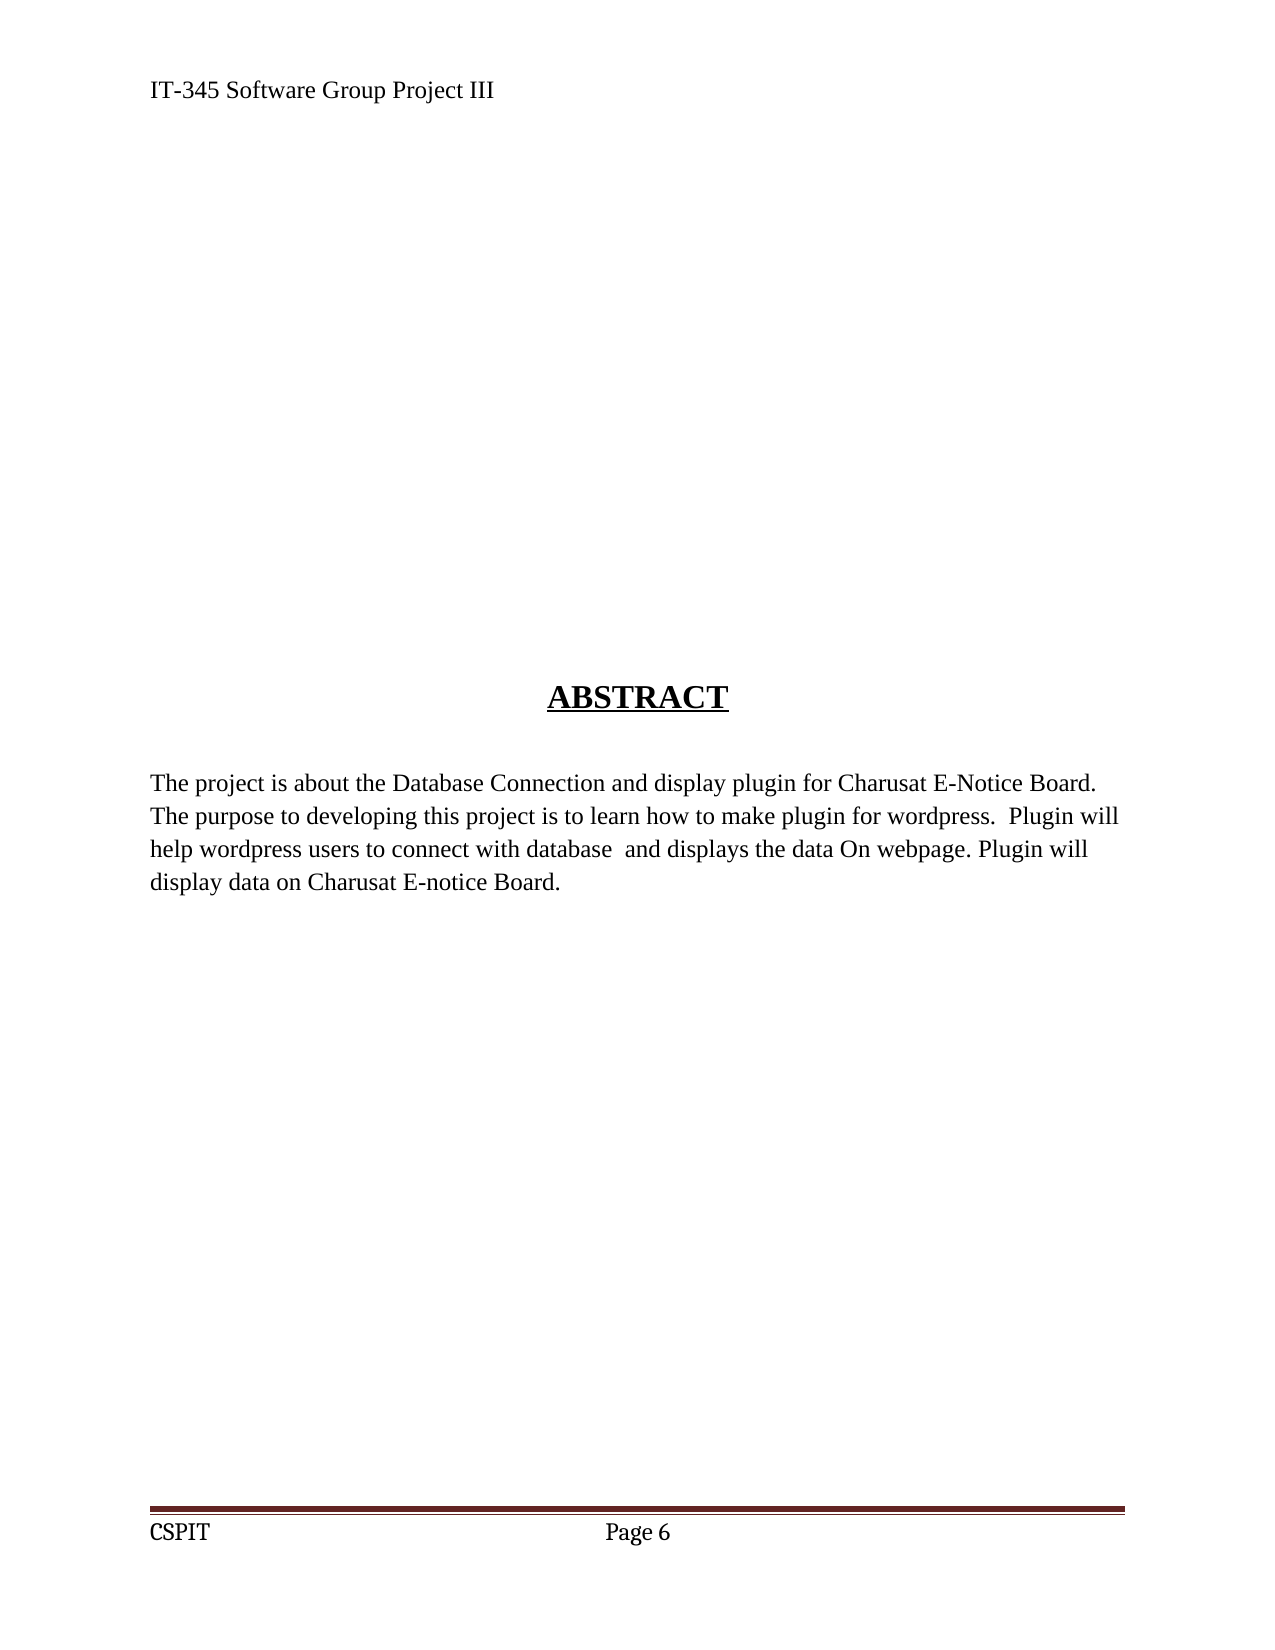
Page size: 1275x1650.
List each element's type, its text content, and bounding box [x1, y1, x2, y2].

text ABSTRACT [150, 677, 1125, 715]
text The project is about the Database Connection and display plugin for Charusat E-Notice Board. The purpose to developing this project is to learn how to make plugin for wordpress. Plugin will help wordpress users to connect with database and displays the data On webpage. Plugin will display data on Charusat E-notice Board. [150, 768, 1125, 896]
